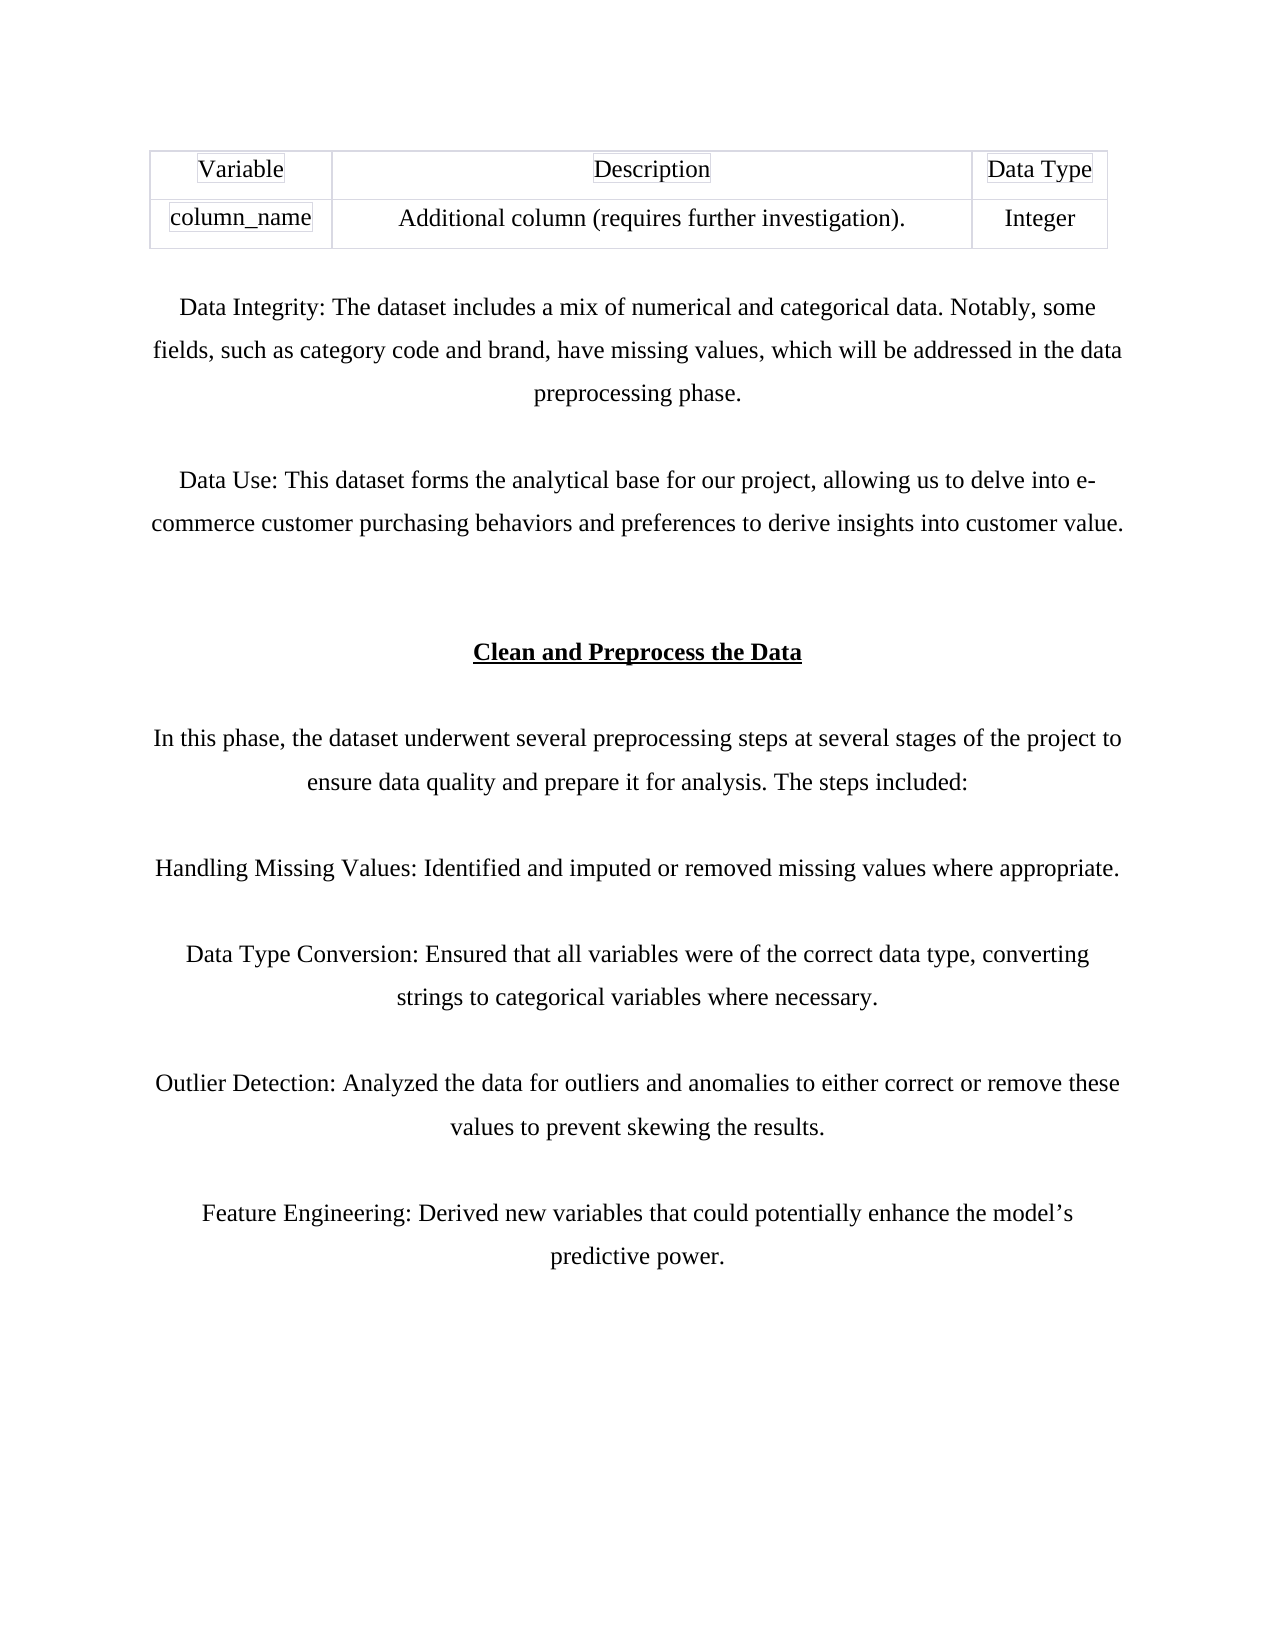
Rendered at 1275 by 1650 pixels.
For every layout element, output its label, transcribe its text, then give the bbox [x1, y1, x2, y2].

table_cell Integer [973, 200, 1107, 247]
text Feature Engineering: Derived new variables that could potentially enhance the model’s predictive power. [150, 1198, 1125, 1270]
text In this phase, the dataset underwent several preprocessing steps at several stages of the project to ensure data quality and prepare it for analysis. The steps included: [150, 723, 1125, 795]
table_cell column_name [151, 200, 331, 247]
table_header Variable [151, 152, 331, 199]
text Data Integrity: The dataset includes a mix of numerical and categorical data. Notably, some fields, such as category code and brand, have missing values, which will be addressed in the data preprocessing phase. [150, 292, 1125, 407]
table_header Description [333, 152, 971, 199]
text Clean and Preprocess the Data [150, 637, 1125, 666]
text Data Use: This dataset forms the analytical base for our project, allowing us to delve into e-commerce customer purchasing behaviors and preferences to derive insights into customer value. [150, 465, 1125, 537]
text Data Type Conversion: Ensured that all variables were of the correct data type, converting strings to categorical variables where necessary. [150, 939, 1125, 1011]
text Outlier Detection: Analyzed the data for outliers and anomalies to either correct or remove these values to prevent skewing the results. [150, 1068, 1125, 1140]
table_cell Additional column (requires further investigation). [333, 200, 971, 247]
table_header Data Type [973, 152, 1107, 199]
text Handling Missing Values: Identified and imputed or removed missing values where appropriate. [150, 853, 1125, 882]
